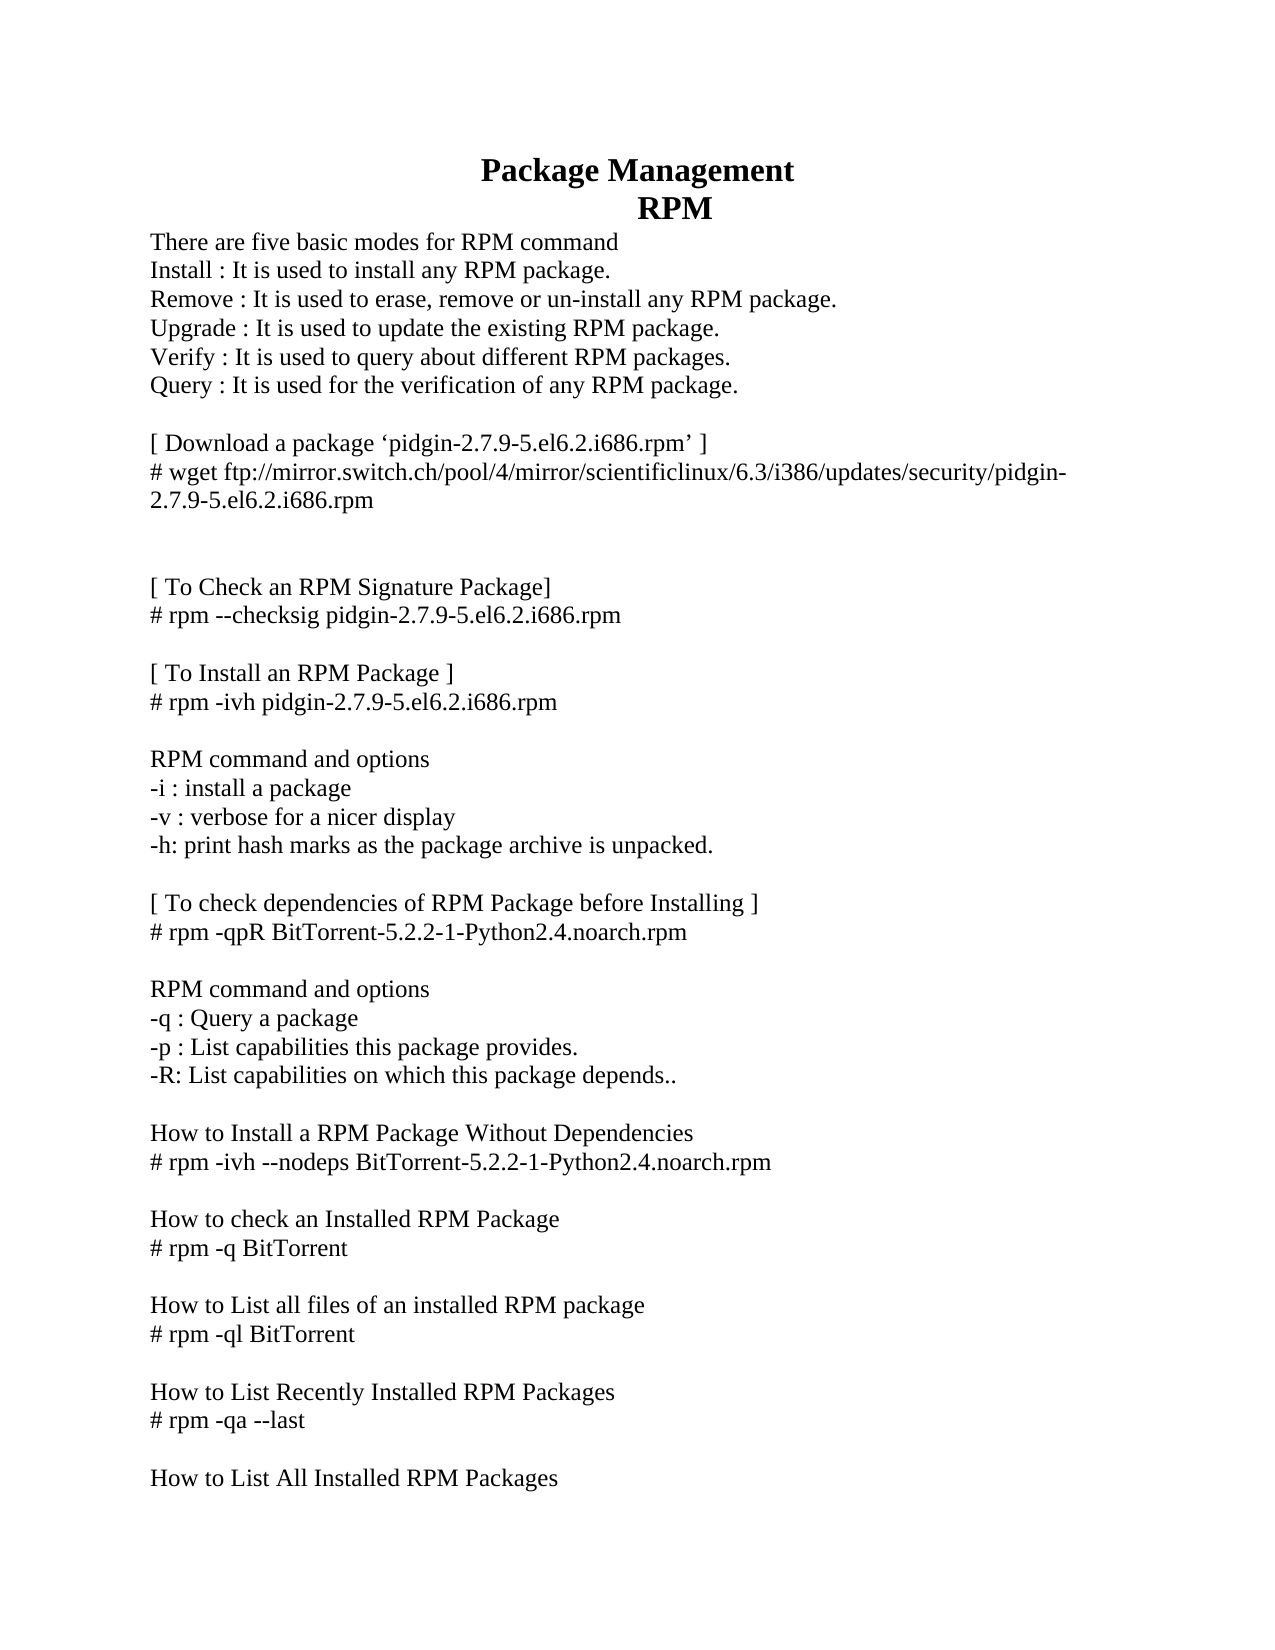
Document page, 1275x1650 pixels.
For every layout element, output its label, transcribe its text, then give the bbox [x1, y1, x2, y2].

text # rpm -qpR BitTorrent-5.2.2-1-Python2.4.noarch.rpm [150, 917, 1125, 945]
text How to List all files of an installed RPM package [150, 1290, 1125, 1319]
text -p : List capabilities this package provides. [150, 1032, 1125, 1060]
text [ To Install an RPM Package ] [150, 658, 1125, 687]
text Remove : It is used to erase, remove or un-install any RPM package. [150, 284, 1125, 313]
text RPM command and options [150, 744, 1125, 773]
text There are five basic modes for RPM command [150, 227, 1125, 255]
text # rpm -ivh pidgin-2.7.9-5.el6.2.i686.rpm [150, 687, 1125, 715]
text Upgrade : It is used to update the existing RPM package. [150, 313, 1125, 342]
text [ To Check an RPM Signature Package] [150, 572, 1125, 600]
text Query : It is used for the verification of any RPM package. [150, 370, 1125, 399]
text # rpm -ql BitTorrent [150, 1319, 1125, 1348]
text -v : verbose for a nicer display [150, 802, 1125, 830]
text [ Download a package ‘pidgin-2.7.9-5.el6.2.i686.rpm’ ] [150, 428, 1125, 457]
text [ To check dependencies of RPM Package before Installing ] [150, 888, 1125, 917]
text -i : install a package [150, 773, 1125, 802]
text Verify : It is used to query about different RPM packages. [150, 342, 1125, 370]
text # rpm -qa --last [150, 1405, 1125, 1434]
text -h: print hash marks as the package archive is unpacked. [150, 830, 1125, 859]
text -R: List capabilities on which this package depends.. [150, 1060, 1125, 1089]
text # rpm -q BitTorrent [150, 1233, 1125, 1262]
text Install : It is used to install any RPM package. [150, 255, 1125, 284]
text # rpm --checksig pidgin-2.7.9-5.el6.2.i686.rpm [150, 600, 1125, 629]
text How to List Recently Installed RPM Packages [150, 1377, 1125, 1405]
text # rpm -ivh --nodeps BitTorrent-5.2.2-1-Python2.4.noarch.rpm [150, 1147, 1125, 1175]
text RPM command and options [150, 974, 1125, 1003]
text RPM [225, 188, 1125, 227]
text Package Management [150, 150, 1125, 188]
text How to check an Installed RPM Package [150, 1204, 1125, 1233]
text -q : Query a package [150, 1003, 1125, 1032]
text How to List All Installed RPM Packages [150, 1463, 1125, 1492]
text # wget ftp://mirror.switch.ch/pool/4/mirror/scientificlinux/6.3/i386/updates/security/pidgin-2.7.9-5.el6.2.i686.rpm [150, 457, 1125, 514]
text How to Install a RPM Package Without Dependencies [150, 1118, 1125, 1147]
